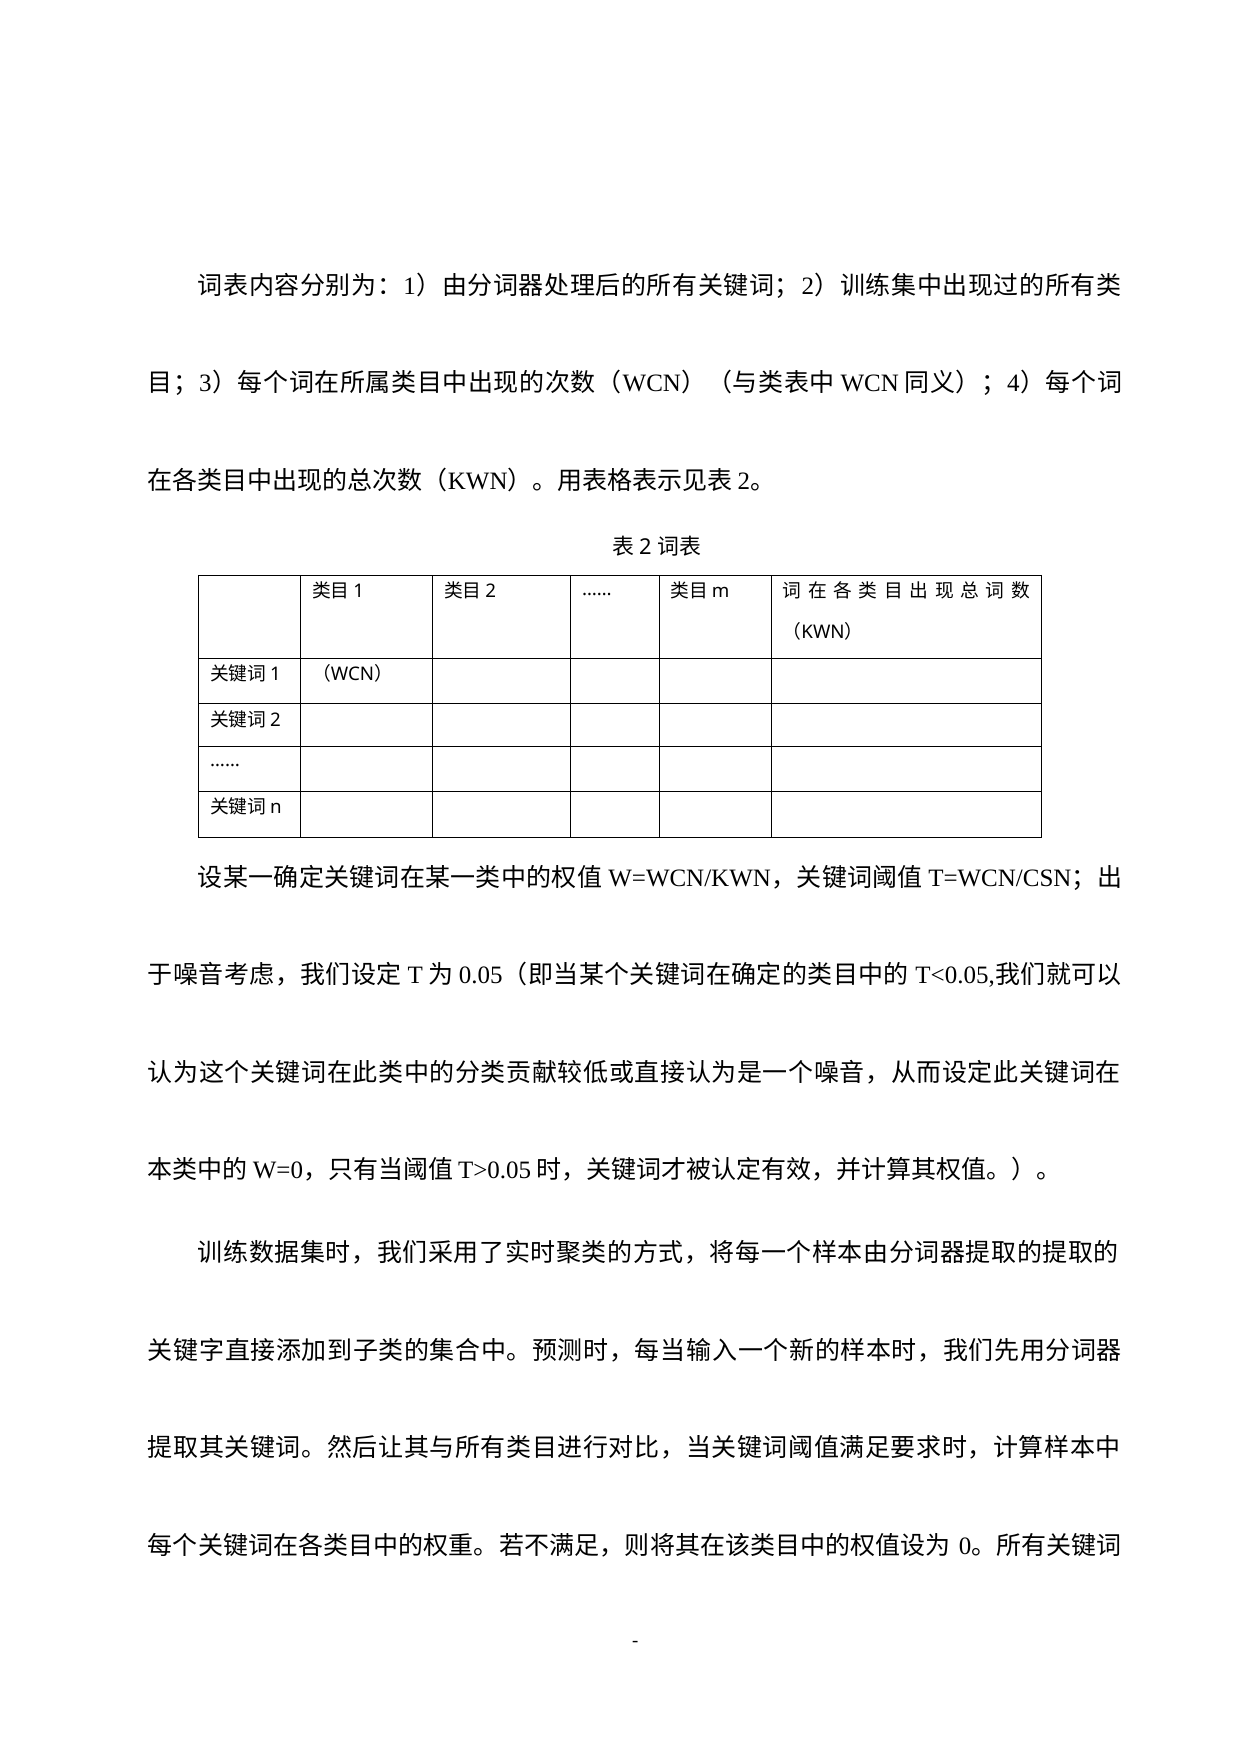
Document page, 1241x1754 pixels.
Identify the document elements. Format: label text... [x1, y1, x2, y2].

table_cell [433, 792, 570, 837]
text 表2 词表 [148, 529, 1122, 561]
table_cell [660, 704, 771, 746]
table_header 类目2 [433, 576, 570, 658]
table_cell [571, 704, 659, 746]
table_header 类目1 [301, 576, 432, 658]
table_cell [571, 747, 659, 791]
table_cell [301, 747, 432, 791]
text 设某一确定关键词在某一类中的权值W=WCN/KWN，关键词阈值T=WCN/CSN；出于噪音考虑，我们设定T为0.05（即当某个关键词在确定的类目中的T<0.05,我们就可以认为这个关键词在此类中的分类贡献较低或直接认为是一个噪音，从而设定此关键词在本类中的W=0，只有当阈值T>0.05时，关键词才被认定有效，并计算其权值。）。 [148, 843, 1122, 1200]
table_cell [571, 792, 659, 837]
table_cell [301, 704, 432, 746]
table_header …… [571, 576, 659, 658]
table_cell …… [199, 747, 300, 791]
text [148, 1218, 1122, 1576]
table_cell 关键词n [199, 792, 300, 837]
table_cell [772, 747, 1041, 791]
table_cell [660, 747, 771, 791]
table_cell 关键词1 [199, 659, 300, 703]
text 词表内容分别为：1）由分词器处理后的所有关键词；2）训练集中出现过的所有类目；3）每个词在所属类目中出现的次数（WCN）（与类表中WCN同义）；4）每个词在各类目中出现的总次数（KWN）。用表格表示见表2。 [148, 251, 1122, 511]
table_cell [571, 659, 659, 703]
table_cell [433, 704, 570, 746]
table_cell [660, 792, 771, 837]
table_header 类目m [660, 576, 771, 658]
table_header [199, 576, 300, 658]
table_cell [660, 659, 771, 703]
table_cell [301, 792, 432, 837]
table_cell （WCN） [301, 659, 432, 703]
table_cell [433, 747, 570, 791]
table_cell [772, 659, 1041, 703]
table_cell [772, 704, 1041, 746]
table_cell [433, 659, 570, 703]
table_cell 关键词2 [199, 704, 300, 746]
table_cell [772, 792, 1041, 837]
table_header 词在各类目出现总词数（KWN） [772, 576, 1041, 658]
